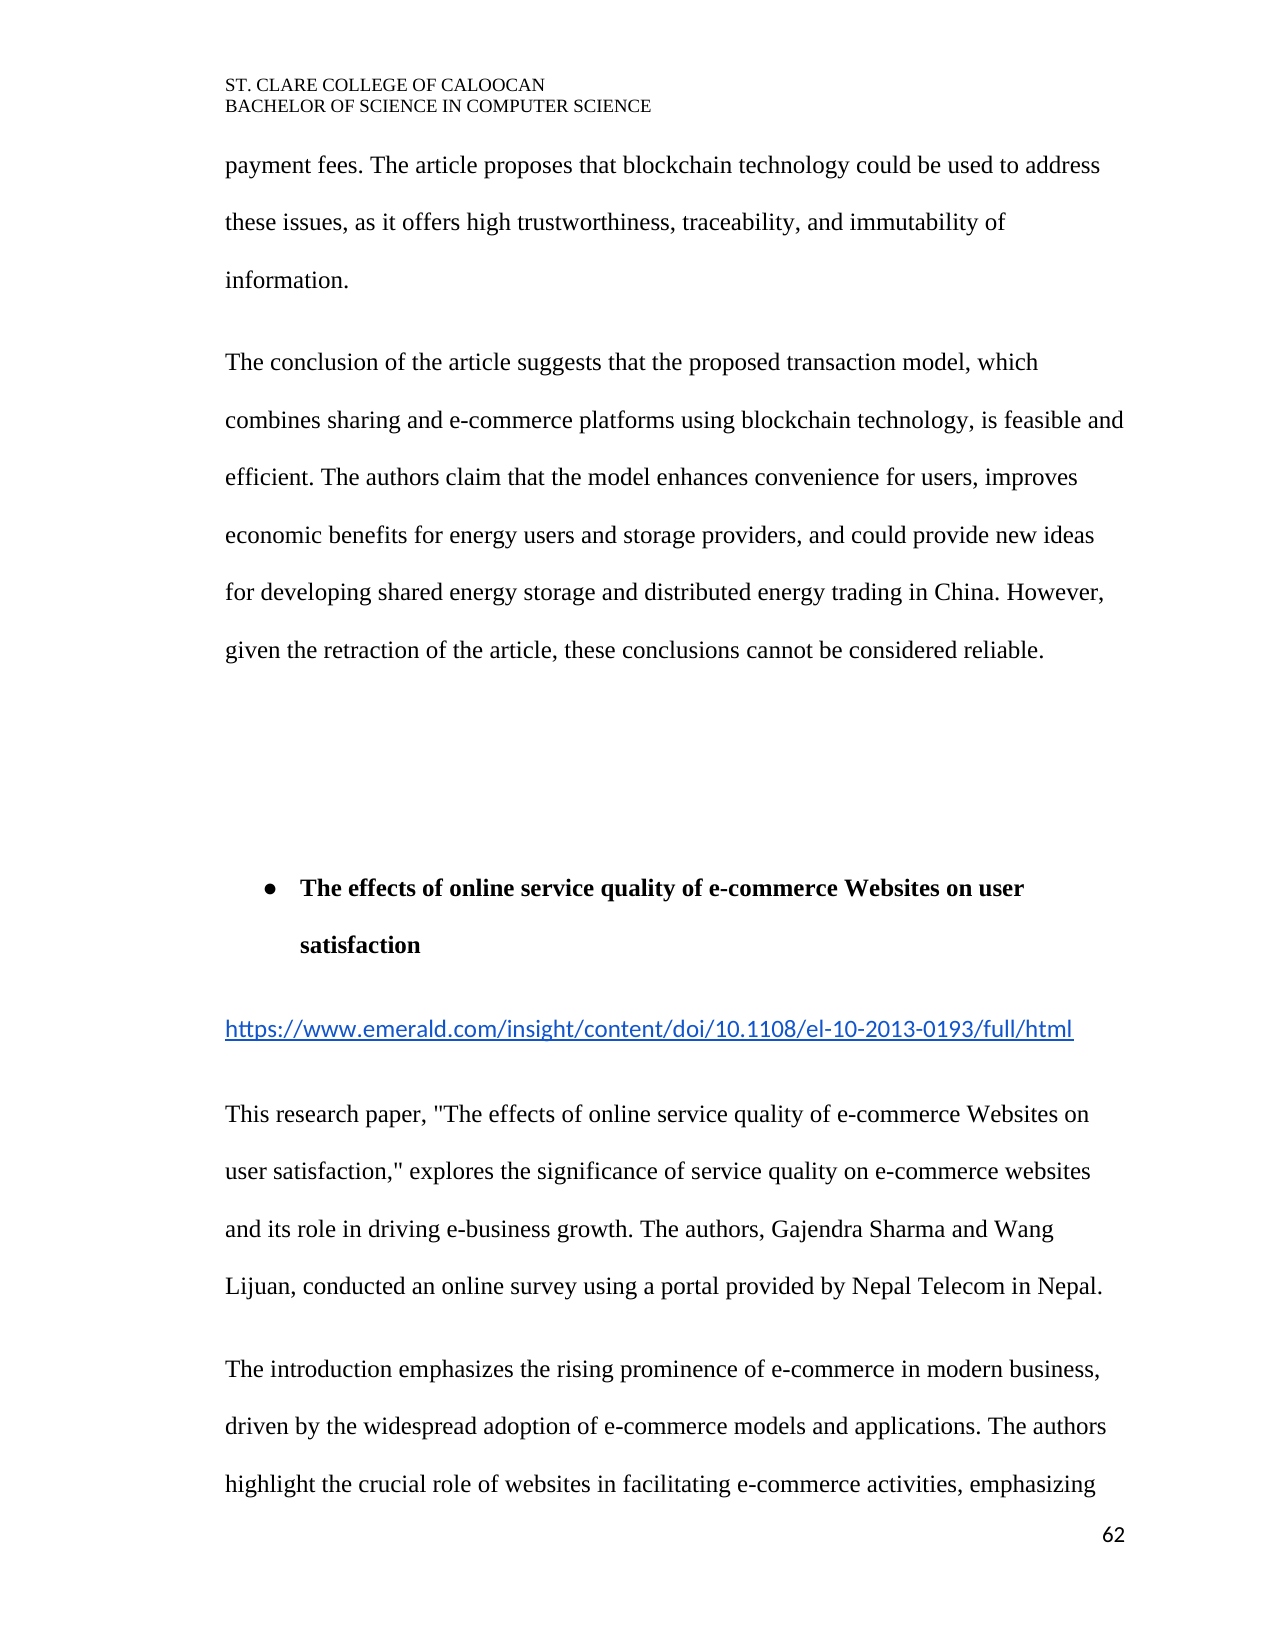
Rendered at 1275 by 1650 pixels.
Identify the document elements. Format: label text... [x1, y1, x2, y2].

list The effects of online service quality of e-commerce Websites on user satisfaction [262, 873, 1125, 959]
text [225, 150, 1125, 294]
text https://www.emerald.com/insight/content/doi/10.1108/el-10-2013-0193/full/html [225, 1013, 1125, 1043]
text The conclusion of the article suggests that the proposed transaction model, which combines sharing and e-commerce platforms using blockchain technology, is feasible and efficient. The authors claim that the model enhances convenience for users, improves economic benefits for energy users and storage providers, and could provide new ideas for developing shared energy storage and distributed energy trading in China. However, given the retraction of the article, these conclusions cannot be considered reliable. [225, 347, 1125, 664]
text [225, 1354, 1125, 1498]
text This research paper, "The effects of online service quality of e-commerce Websites on user satisfaction," explores the significance of service quality on e-commerce websites and its role in driving e-business growth. The authors, Gajendra Sharma and Wang Lijuan, conducted an online survey using a portal provided by Nepal Telecom in Nepal. [225, 1099, 1125, 1300]
